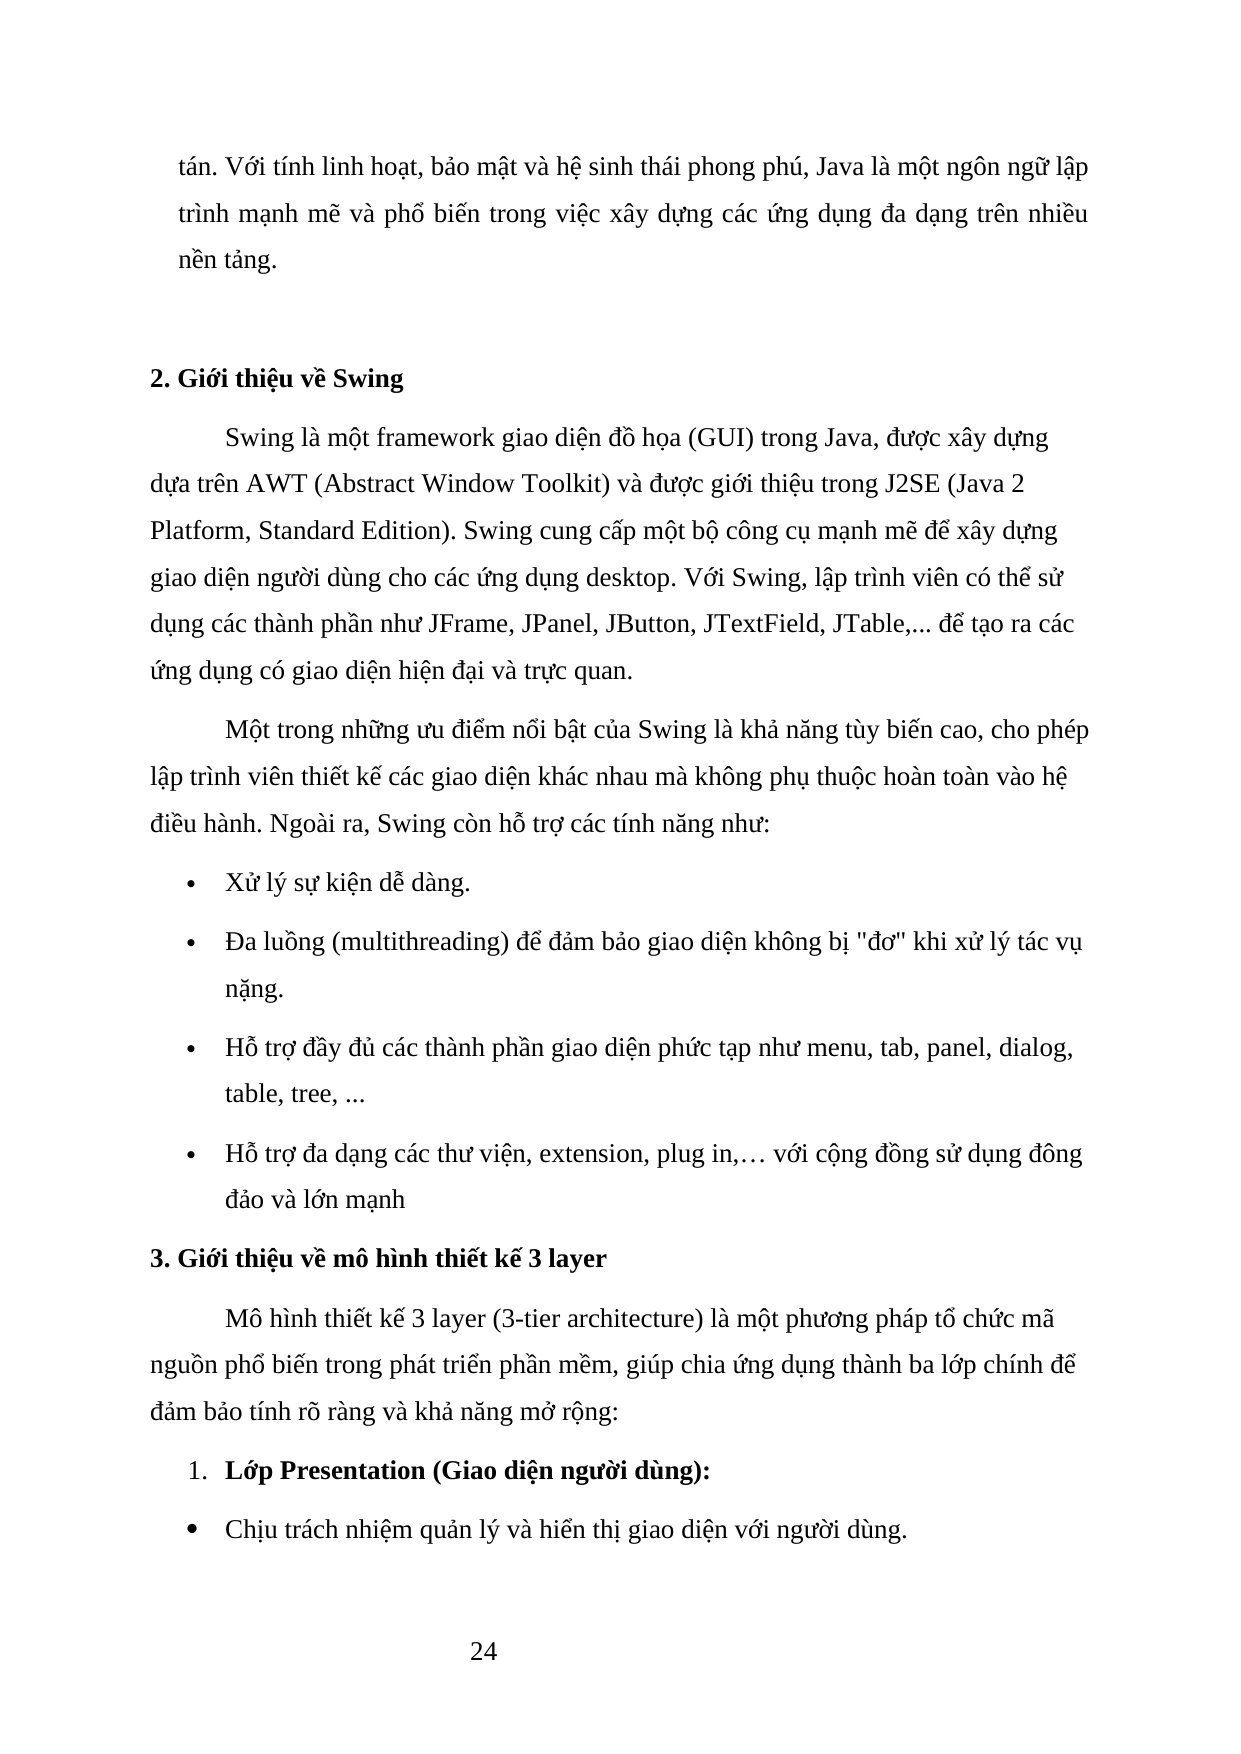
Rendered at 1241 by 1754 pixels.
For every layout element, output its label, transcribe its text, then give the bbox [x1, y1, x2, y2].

text 2. Giới thiệu về Swing [150, 362, 1090, 393]
list Lớp Presentation (Giao diện người dùng): [187, 1454, 1090, 1485]
text 3. Giới thiệu về mô hình thiết kế 3 layer [150, 1242, 1090, 1274]
list Chịu trách nhiệm quản lý và hiển thị giao diện với người dùng. [187, 1513, 1090, 1544]
list Xử lý sự kiện dễ dàng. [187, 866, 1090, 897]
list Hỗ trợ đa dạng các thư viện, extension, plug in,… với cộng đồng sử dụng đông đảo và lớn mạnh [187, 1137, 1090, 1214]
text Mô hình thiết kế 3 layer (3-tier architecture) là một phương pháp tổ chức mã nguồn phổ biến trong phát triển phần mềm, giúp chia ứng dụng thành ba lớp chính để đảm bảo tính rõ ràng và khả năng mở rộng: [150, 1302, 1090, 1426]
text Swing là một framework giao diện đồ họa (GUI) trong Java, được xây dựng dựa trên AWT (Abstract Window Toolkit) và được giới thiệu trong J2SE (Java 2 Platform, Standard Edition). Swing cung cấp một bộ công cụ mạnh mẽ để xây dựng giao diện người dùng cho các ứng dụng desktop. Với Swing, lập trình viên có thể sử dụng các thành phần như JFrame, JPanel, JButton, JTextField, JTable,... để tạo ra các ứng dụng có giao diện hiện đại và trực quan. [150, 421, 1090, 685]
text Một trong những ưu điểm nổi bật của Swing là khả năng tùy biến cao, cho phép lập trình viên thiết kế các giao diện khác nhau mà không phụ thuộc hoàn toàn vào hệ điều hành. Ngoài ra, Swing còn hỗ trợ các tính năng như: [150, 713, 1090, 838]
list Đa luồng (multithreading) để đảm bảo giao diện không bị "đơ" khi xử lý tác vụ nặng. [187, 925, 1090, 1003]
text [178, 150, 1090, 274]
list Hỗ trợ đầy đủ các thành phần giao diện phức tạp như menu, tab, panel, dialog, table, tree, ... [187, 1031, 1090, 1109]
